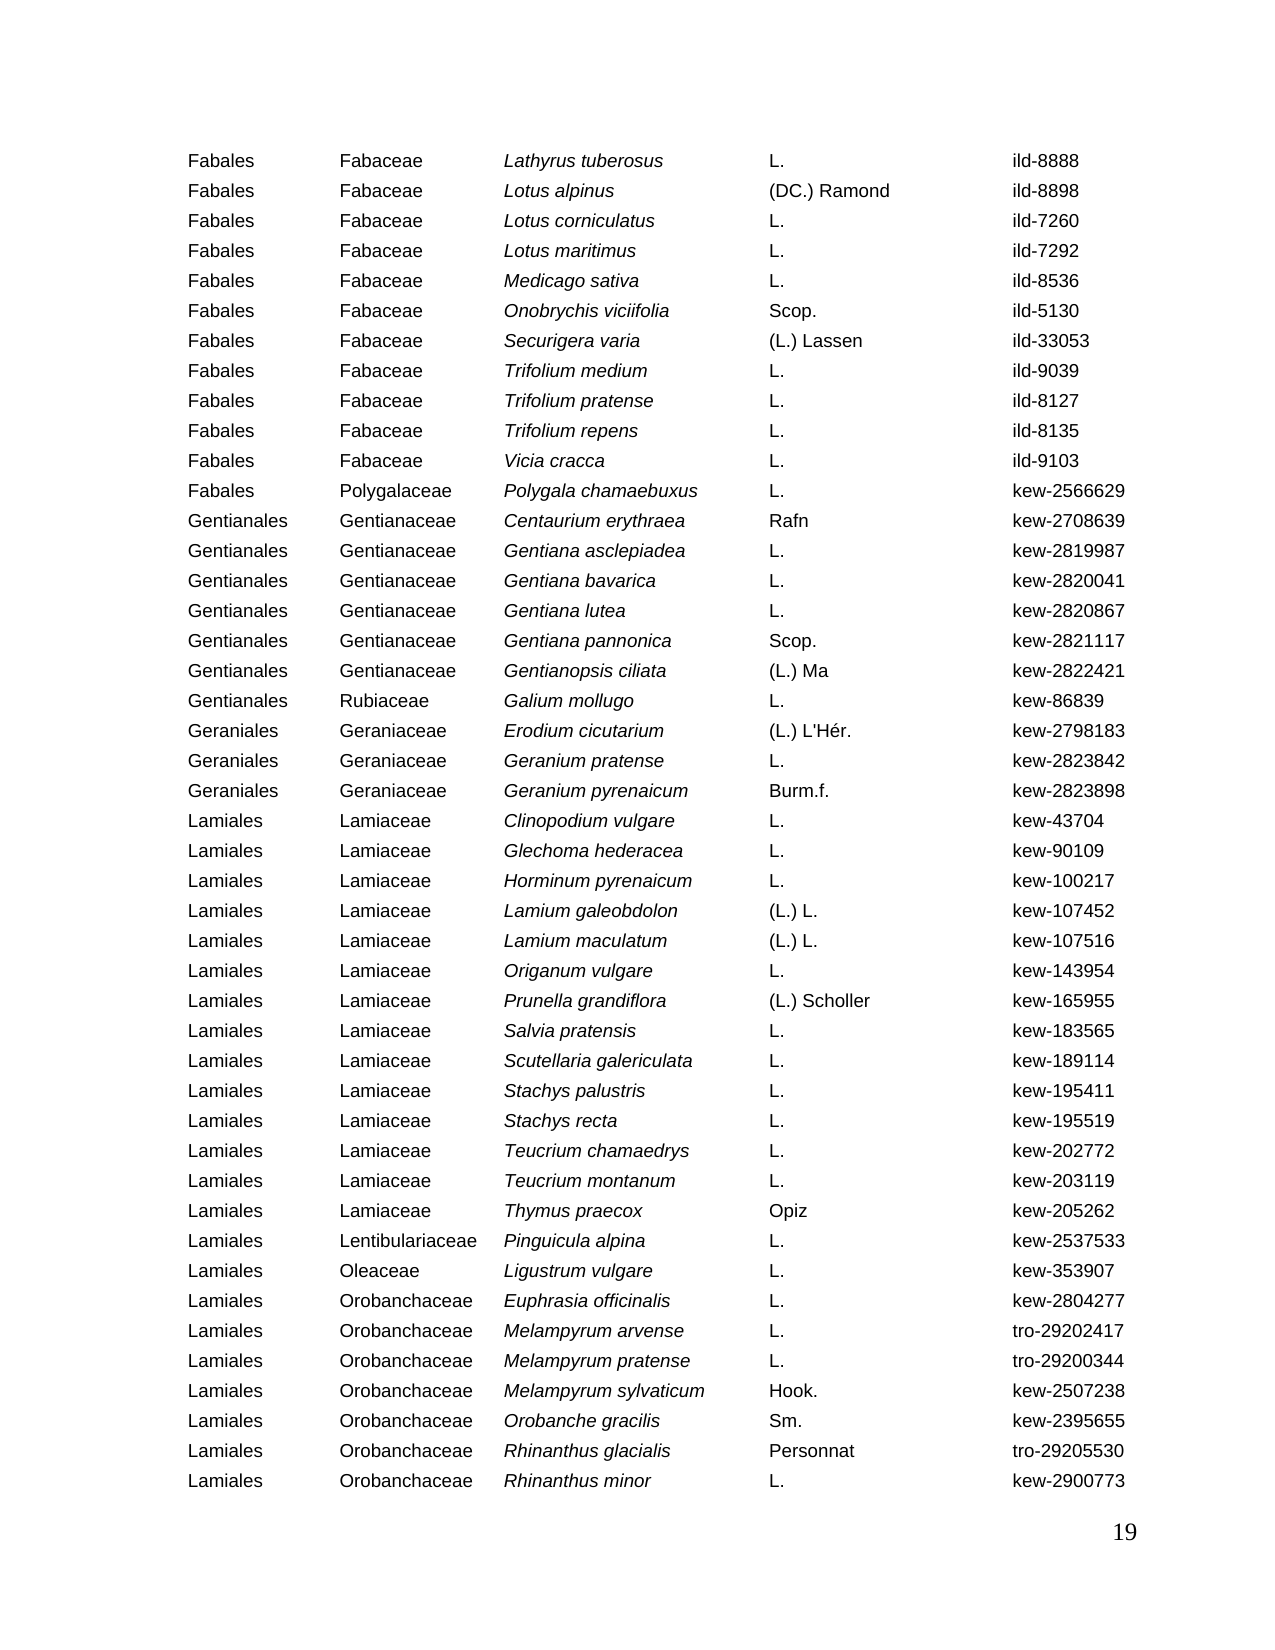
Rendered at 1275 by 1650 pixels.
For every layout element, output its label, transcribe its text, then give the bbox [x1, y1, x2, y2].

table_cell Lotus maritimus [504, 240, 769, 270]
table_cell Personnat [769, 1440, 1012, 1470]
table_cell (L.) Scholler [769, 990, 1012, 1020]
table_cell Gentianaceae [339, 600, 504, 630]
table_cell Lamiales [188, 1440, 339, 1470]
table_cell Lamiaceae [339, 1170, 504, 1200]
table_cell Lamiaceae [339, 1080, 504, 1110]
table_cell Lamiaceae [339, 1020, 504, 1050]
table_cell Geraniales [188, 720, 339, 750]
table_cell L. [769, 1470, 1012, 1500]
table_cell L. [769, 1140, 1012, 1170]
table_cell ild-8898 [1013, 180, 1131, 210]
table_cell Melampyrum sylvaticum [504, 1380, 769, 1410]
table_cell Orobanchaceae [339, 1470, 504, 1500]
table_cell Salvia pratensis [504, 1020, 769, 1050]
table_cell kew-2823898 [1013, 780, 1131, 810]
table_cell kew-2900773 [1013, 1470, 1131, 1500]
table_cell Rubiaceae [339, 690, 504, 720]
table_cell L. [769, 480, 1012, 510]
table_cell ild-8135 [1013, 420, 1131, 450]
table_cell L. [769, 540, 1012, 570]
table_cell L. [769, 960, 1012, 990]
table_cell Ligustrum vulgare [504, 1260, 769, 1290]
table_cell Trifolium repens [504, 420, 769, 450]
table_cell ild-9103 [1013, 450, 1131, 480]
table_cell ild-8888 [1013, 150, 1131, 180]
table_cell kew-2821117 [1013, 630, 1131, 660]
table_cell Geraniaceae [339, 780, 504, 810]
table_cell L. [769, 1020, 1012, 1050]
table_cell Trifolium medium [504, 360, 769, 390]
table_cell Lamiaceae [339, 1110, 504, 1140]
table_cell kew-195411 [1013, 1080, 1131, 1110]
table_cell ild-7260 [1013, 210, 1131, 240]
table_cell kew-143954 [1013, 960, 1131, 990]
table_cell Hook. [769, 1380, 1012, 1410]
table_cell L. [769, 750, 1012, 780]
table_cell Lamiaceae [339, 990, 504, 1020]
table_cell L. [769, 690, 1012, 720]
table_cell Fabales [188, 450, 339, 480]
table_cell Fabales [188, 210, 339, 240]
table_cell Fabales [188, 360, 339, 390]
table_cell Trifolium pratense [504, 390, 769, 420]
table_cell Medicago sativa [504, 270, 769, 300]
table_cell L. [769, 570, 1012, 600]
table_cell Lamiales [188, 1410, 339, 1440]
table_cell Lamiales [188, 1080, 339, 1110]
table_cell Lentibulariaceae [339, 1230, 504, 1260]
table_cell Fabaceae [339, 420, 504, 450]
table_cell Fabaceae [339, 330, 504, 360]
table_cell L. [769, 1350, 1012, 1380]
table_cell Rhinanthus glacialis [504, 1440, 769, 1470]
table_cell Prunella grandiflora [504, 990, 769, 1020]
table_cell Gentianaceae [339, 510, 504, 540]
table_cell Gentianales [188, 540, 339, 570]
table_cell L. [769, 270, 1012, 300]
table_cell Gentiana bavarica [504, 570, 769, 600]
table_cell Orobanchaceae [339, 1410, 504, 1440]
table_cell L. [769, 1320, 1012, 1350]
table_cell Geraniaceae [339, 750, 504, 780]
table_cell Origanum vulgare [504, 960, 769, 990]
table_cell Polygala chamaebuxus [504, 480, 769, 510]
table_cell (L.) Lassen [769, 330, 1012, 360]
table_cell Geranium pyrenaicum [504, 780, 769, 810]
table_cell Teucrium chamaedrys [504, 1140, 769, 1170]
table_cell Onobrychis viciifolia [504, 300, 769, 330]
table_cell kew-2395655 [1013, 1410, 1131, 1440]
table_cell Orobanchaceae [339, 1380, 504, 1410]
table_cell Teucrium montanum [504, 1170, 769, 1200]
table_cell Lotus corniculatus [504, 210, 769, 240]
table_cell Fabales [188, 300, 339, 330]
table_cell Centaurium erythraea [504, 510, 769, 540]
table_cell Lamiales [188, 810, 339, 840]
table_cell L. [769, 240, 1012, 270]
table_cell ild-9039 [1013, 360, 1131, 390]
table_cell Galium mollugo [504, 690, 769, 720]
table_cell Lamiales [188, 1290, 339, 1320]
table_cell Fabaceae [339, 150, 504, 180]
table_cell Fabales [188, 480, 339, 510]
table_cell Gentiana asclepiadea [504, 540, 769, 570]
table_cell L. [769, 420, 1012, 450]
table_cell Thymus praecox [504, 1200, 769, 1230]
table_cell Lotus alpinus [504, 180, 769, 210]
table_cell Glechoma hederacea [504, 840, 769, 870]
table_cell Lamiales [188, 1260, 339, 1290]
table_cell kew-90109 [1013, 840, 1131, 870]
table_cell Scutellaria galericulata [504, 1050, 769, 1080]
table_cell Gentianaceae [339, 660, 504, 690]
table_cell L. [769, 360, 1012, 390]
table_cell Stachys palustris [504, 1080, 769, 1110]
table_cell Lamiales [188, 930, 339, 960]
table_cell Burm.f. [769, 780, 1012, 810]
table_cell Vicia cracca [504, 450, 769, 480]
table_cell kew-205262 [1013, 1200, 1131, 1230]
table_cell L. [769, 870, 1012, 900]
table_cell Lamiales [188, 1350, 339, 1380]
table_cell Gentianopsis ciliata [504, 660, 769, 690]
table_cell ild-33053 [1013, 330, 1131, 360]
table_cell ild-7292 [1013, 240, 1131, 270]
table_cell Fabaceae [339, 390, 504, 420]
table_cell Lamiales [188, 990, 339, 1020]
table_cell L. [769, 1170, 1012, 1200]
table_cell Gentianaceae [339, 630, 504, 660]
table_cell Orobanchaceae [339, 1290, 504, 1320]
table_cell Orobanchaceae [339, 1440, 504, 1470]
table_cell kew-2566629 [1013, 480, 1131, 510]
table_cell Lamiales [188, 1320, 339, 1350]
table_cell Polygalaceae [339, 480, 504, 510]
table_cell L. [769, 450, 1012, 480]
table_cell kew-202772 [1013, 1140, 1131, 1170]
table_cell Lamiales [188, 900, 339, 930]
table_cell Oleaceae [339, 1260, 504, 1290]
table_cell (L.) L. [769, 900, 1012, 930]
table_cell Lamiaceae [339, 1140, 504, 1170]
table_cell Orobanche gracilis [504, 1410, 769, 1440]
table_cell Gentianales [188, 630, 339, 660]
table_cell kew-2798183 [1013, 720, 1131, 750]
table_cell Lamiales [188, 870, 339, 900]
table_cell Euphrasia officinalis [504, 1290, 769, 1320]
table_cell kew-189114 [1013, 1050, 1131, 1080]
table_cell Fabaceae [339, 450, 504, 480]
table_cell Orobanchaceae [339, 1320, 504, 1350]
table_cell kew-2804277 [1013, 1290, 1131, 1320]
table_cell Clinopodium vulgare [504, 810, 769, 840]
table_cell Fabales [188, 390, 339, 420]
table_cell Scop. [769, 630, 1012, 660]
table_cell Opiz [769, 1200, 1012, 1230]
table_cell tro-29202417 [1013, 1320, 1131, 1350]
table_cell Fabaceae [339, 270, 504, 300]
table_cell Fabales [188, 180, 339, 210]
table_cell Lamiales [188, 1140, 339, 1170]
table_cell kew-203119 [1013, 1170, 1131, 1200]
table_cell Lamium maculatum [504, 930, 769, 960]
table_cell Horminum pyrenaicum [504, 870, 769, 900]
table_cell Melampyrum arvense [504, 1320, 769, 1350]
table_cell Fabaceae [339, 180, 504, 210]
table_cell Lamiaceae [339, 930, 504, 960]
table_cell Fabales [188, 240, 339, 270]
table_cell Geraniaceae [339, 720, 504, 750]
table_cell Lamiales [188, 840, 339, 870]
table_cell kew-2820867 [1013, 600, 1131, 630]
table_cell L. [769, 600, 1012, 630]
table_cell Fabaceae [339, 360, 504, 390]
table_cell Lamiales [188, 1020, 339, 1050]
table_cell Lamiales [188, 960, 339, 990]
table_cell Geraniales [188, 780, 339, 810]
table_cell Gentianales [188, 600, 339, 630]
table_cell Fabaceae [339, 210, 504, 240]
table_cell kew-2507238 [1013, 1380, 1131, 1410]
table_cell Fabales [188, 420, 339, 450]
table_cell L. [769, 390, 1012, 420]
table_cell kew-2822421 [1013, 660, 1131, 690]
table_cell kew-2820041 [1013, 570, 1131, 600]
table_cell Lamiales [188, 1110, 339, 1140]
table_cell kew-165955 [1013, 990, 1131, 1020]
table_cell Lamiaceae [339, 900, 504, 930]
table_cell (L.) L'Hér. [769, 720, 1012, 750]
table_cell Orobanchaceae [339, 1350, 504, 1380]
table_cell L. [769, 1230, 1012, 1260]
table_cell Lamiales [188, 1050, 339, 1080]
table_cell L. [769, 1080, 1012, 1110]
table_cell Gentiana pannonica [504, 630, 769, 660]
table_cell Gentianales [188, 510, 339, 540]
table_cell Lamium galeobdolon [504, 900, 769, 930]
table_cell ild-5130 [1013, 300, 1131, 330]
table_cell kew-107516 [1013, 930, 1131, 960]
table_cell kew-43704 [1013, 810, 1131, 840]
table_cell Fabales [188, 330, 339, 360]
table_cell Gentiana lutea [504, 600, 769, 630]
table_cell Pinguicula alpina [504, 1230, 769, 1260]
table_cell Fabaceae [339, 240, 504, 270]
table_cell Fabales [188, 150, 339, 180]
table_cell Lamiales [188, 1200, 339, 1230]
table_cell kew-2819987 [1013, 540, 1131, 570]
table_cell L. [769, 1290, 1012, 1320]
table_cell tro-29205530 [1013, 1440, 1131, 1470]
table_cell Melampyrum pratense [504, 1350, 769, 1380]
table_cell Lamiales [188, 1170, 339, 1200]
table_cell L. [769, 1110, 1012, 1140]
table_cell Gentianaceae [339, 570, 504, 600]
table_cell Securigera varia [504, 330, 769, 360]
table_cell Geranium pratense [504, 750, 769, 780]
table_cell kew-86839 [1013, 690, 1131, 720]
table_cell Lamiaceae [339, 840, 504, 870]
table_cell Lamiaceae [339, 1050, 504, 1080]
table_cell Rhinanthus minor [504, 1470, 769, 1500]
table_cell Lamiaceae [339, 1200, 504, 1230]
table_cell L. [769, 1050, 1012, 1080]
table_cell kew-2708639 [1013, 510, 1131, 540]
table_cell kew-100217 [1013, 870, 1131, 900]
table_cell ild-8127 [1013, 390, 1131, 420]
table_cell Lamiales [188, 1230, 339, 1260]
table_cell Geraniales [188, 750, 339, 780]
table_cell Erodium cicutarium [504, 720, 769, 750]
table_cell Gentianales [188, 570, 339, 600]
table_cell (DC.) Ramond [769, 180, 1012, 210]
table_cell L. [769, 810, 1012, 840]
table_cell L. [769, 150, 1012, 180]
table_cell kew-195519 [1013, 1110, 1131, 1140]
table_cell L. [769, 1260, 1012, 1290]
table_cell L. [769, 210, 1012, 240]
table_cell Stachys recta [504, 1110, 769, 1140]
table_cell Lamiaceae [339, 810, 504, 840]
table_cell Lamiales [188, 1380, 339, 1410]
table_cell Sm. [769, 1410, 1012, 1440]
table_cell (L.) Ma [769, 660, 1012, 690]
table_cell Fabales [188, 270, 339, 300]
table_cell L. [769, 840, 1012, 870]
table_cell Fabaceae [339, 300, 504, 330]
table_cell Scop. [769, 300, 1012, 330]
table_cell Lamiaceae [339, 870, 504, 900]
table_cell Lamiaceae [339, 960, 504, 990]
table_cell Gentianales [188, 660, 339, 690]
table_cell Gentianaceae [339, 540, 504, 570]
table_cell ild-8536 [1013, 270, 1131, 300]
table_cell kew-2537533 [1013, 1230, 1131, 1260]
table_cell Gentianales [188, 690, 339, 720]
table_cell kew-107452 [1013, 900, 1131, 930]
table_cell Rafn [769, 510, 1012, 540]
table_cell Lathyrus tuberosus [504, 150, 769, 180]
table_cell (L.) L. [769, 930, 1012, 960]
table_cell kew-353907 [1013, 1260, 1131, 1290]
table_cell tro-29200344 [1013, 1350, 1131, 1380]
table_cell kew-183565 [1013, 1020, 1131, 1050]
table_cell Lamiales [188, 1470, 339, 1500]
table_cell kew-2823842 [1013, 750, 1131, 780]
